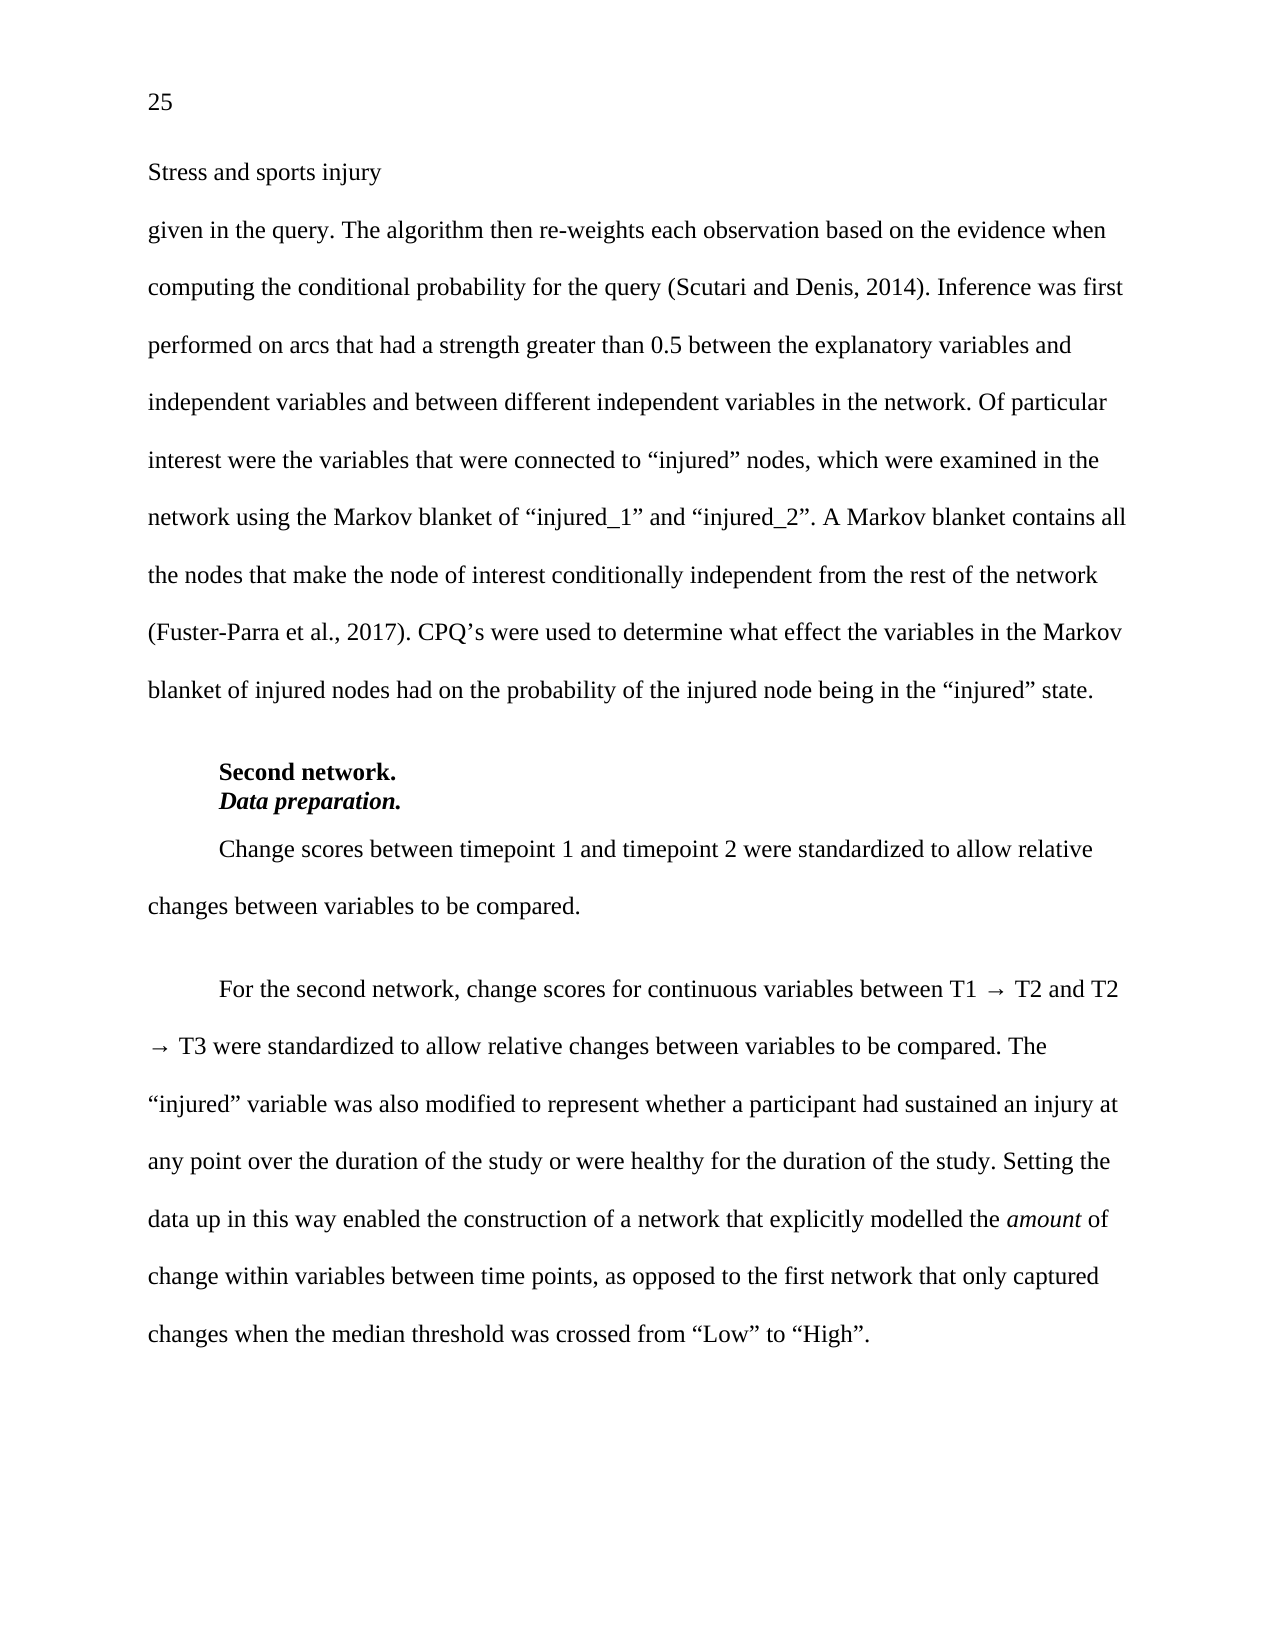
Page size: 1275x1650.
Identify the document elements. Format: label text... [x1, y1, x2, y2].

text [148, 215, 1127, 704]
subtitle Data preparation. [148, 786, 1127, 815]
text Change scores between timepoint 1 and timepoint 2 were standardized to allow relative changes between variables to be compared. [148, 834, 1127, 920]
text For the second network, change scores for continuous variables between T1 T2 and T2 T3 were standardized to allow relative changes between variables to be compared. The “injured” variable was also modified to represent whether a participant had sustained an injury at any point over the duration of the study or were healthy for the duration of the study. Setting the data up in this way enabled the construction of a network that explicitly modelled the amount of change within variables between time points, as opposed to the first network that only captured changes when the median threshold was crossed from “Low” to “High”. [148, 974, 1127, 1347]
subtitle Second network. [148, 757, 1127, 786]
